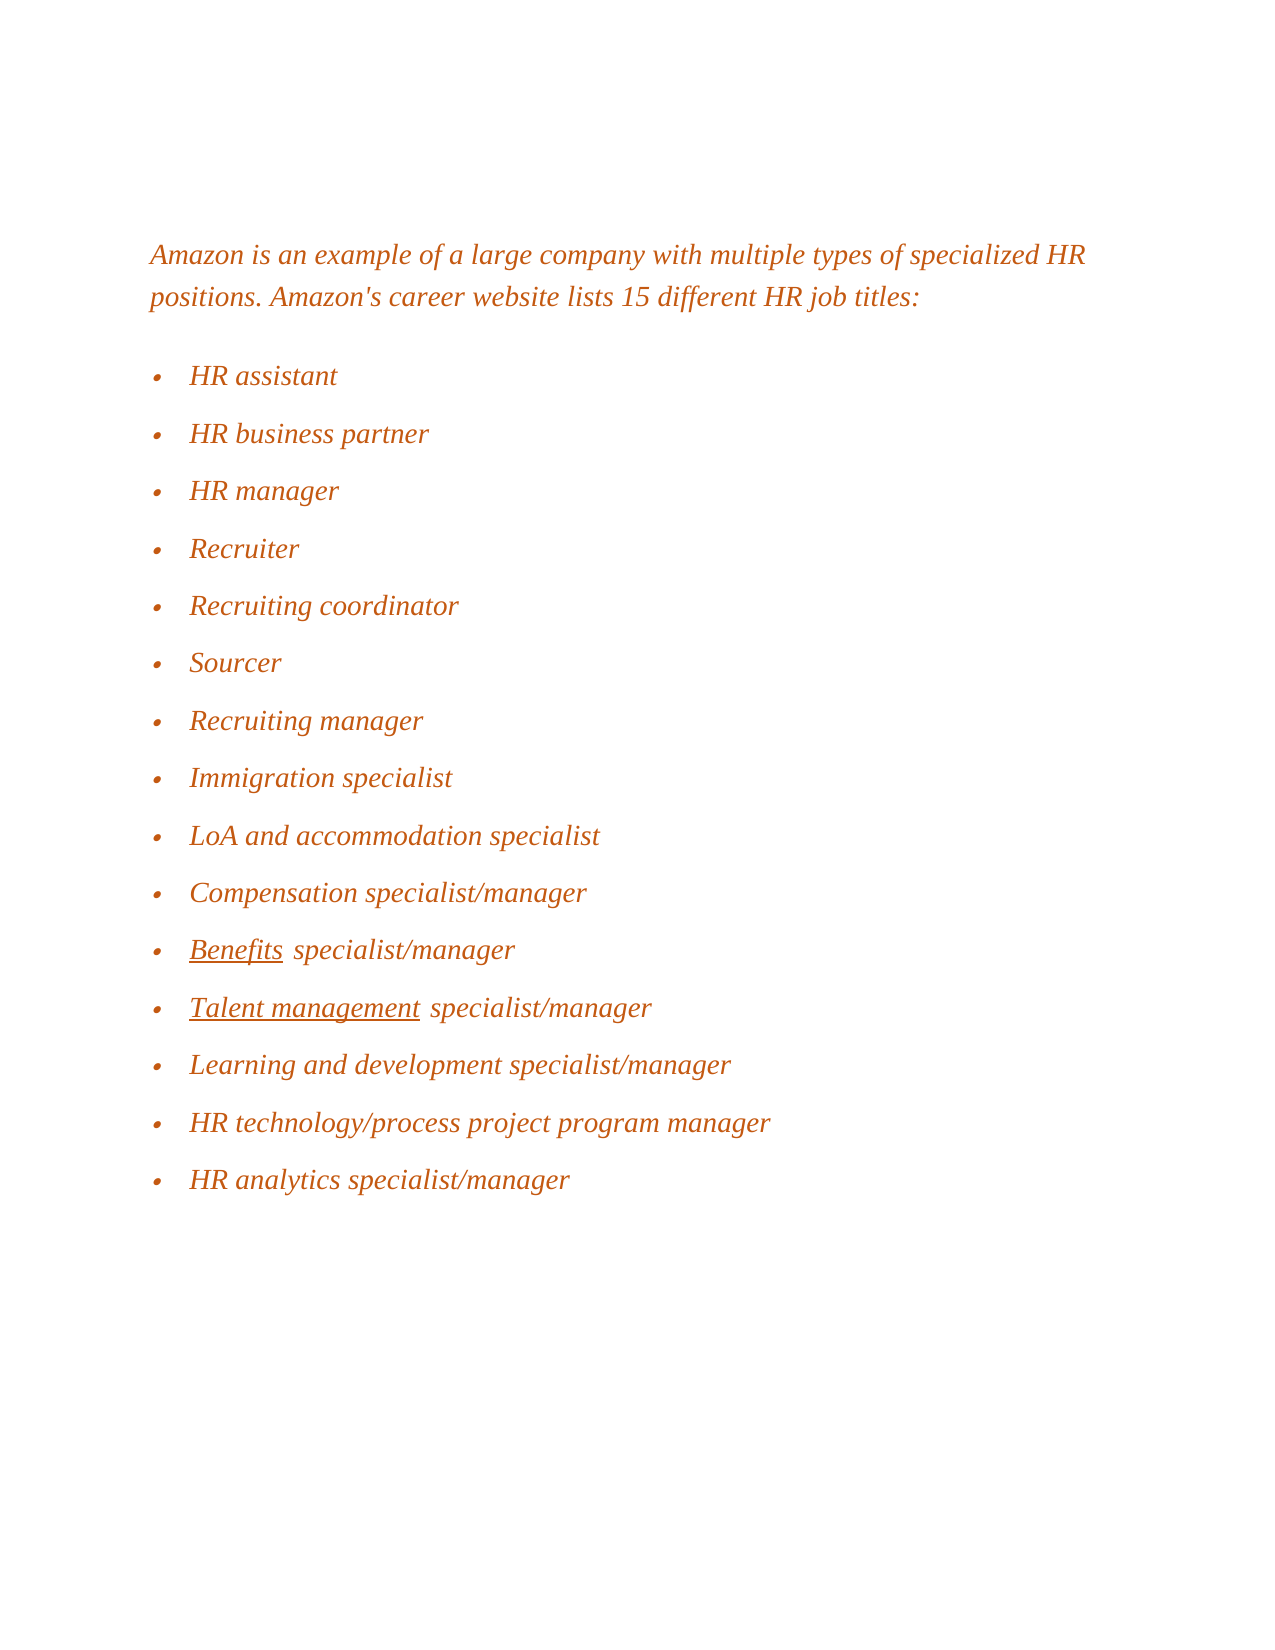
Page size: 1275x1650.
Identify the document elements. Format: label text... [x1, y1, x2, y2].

list HR technology/process project program manager [152, 1096, 1125, 1138]
list Recruiting manager [152, 695, 1125, 736]
list Compensation specialist/manager [152, 867, 1125, 909]
list Learning and development specialist/manager [152, 1039, 1125, 1081]
list Sourcer [152, 637, 1125, 679]
text Amazon is an example of a large company with multiple types of specialized HR positions. Amazon's career website lists 15 different HR job titles: [150, 229, 1125, 313]
list Recruiting coordinator [152, 580, 1125, 622]
list HR assistant [152, 350, 1125, 392]
list LoA and accommodation specialist [152, 809, 1125, 851]
list HR analytics specialist/manager [152, 1154, 1125, 1196]
list HR business partner [152, 408, 1125, 449]
list Recruiter [152, 522, 1125, 564]
list HR manager [152, 465, 1125, 507]
list Talent management specialist/manager [152, 982, 1125, 1023]
list Immigration specialist [152, 752, 1125, 794]
list Benefits specialist/manager [152, 924, 1125, 966]
